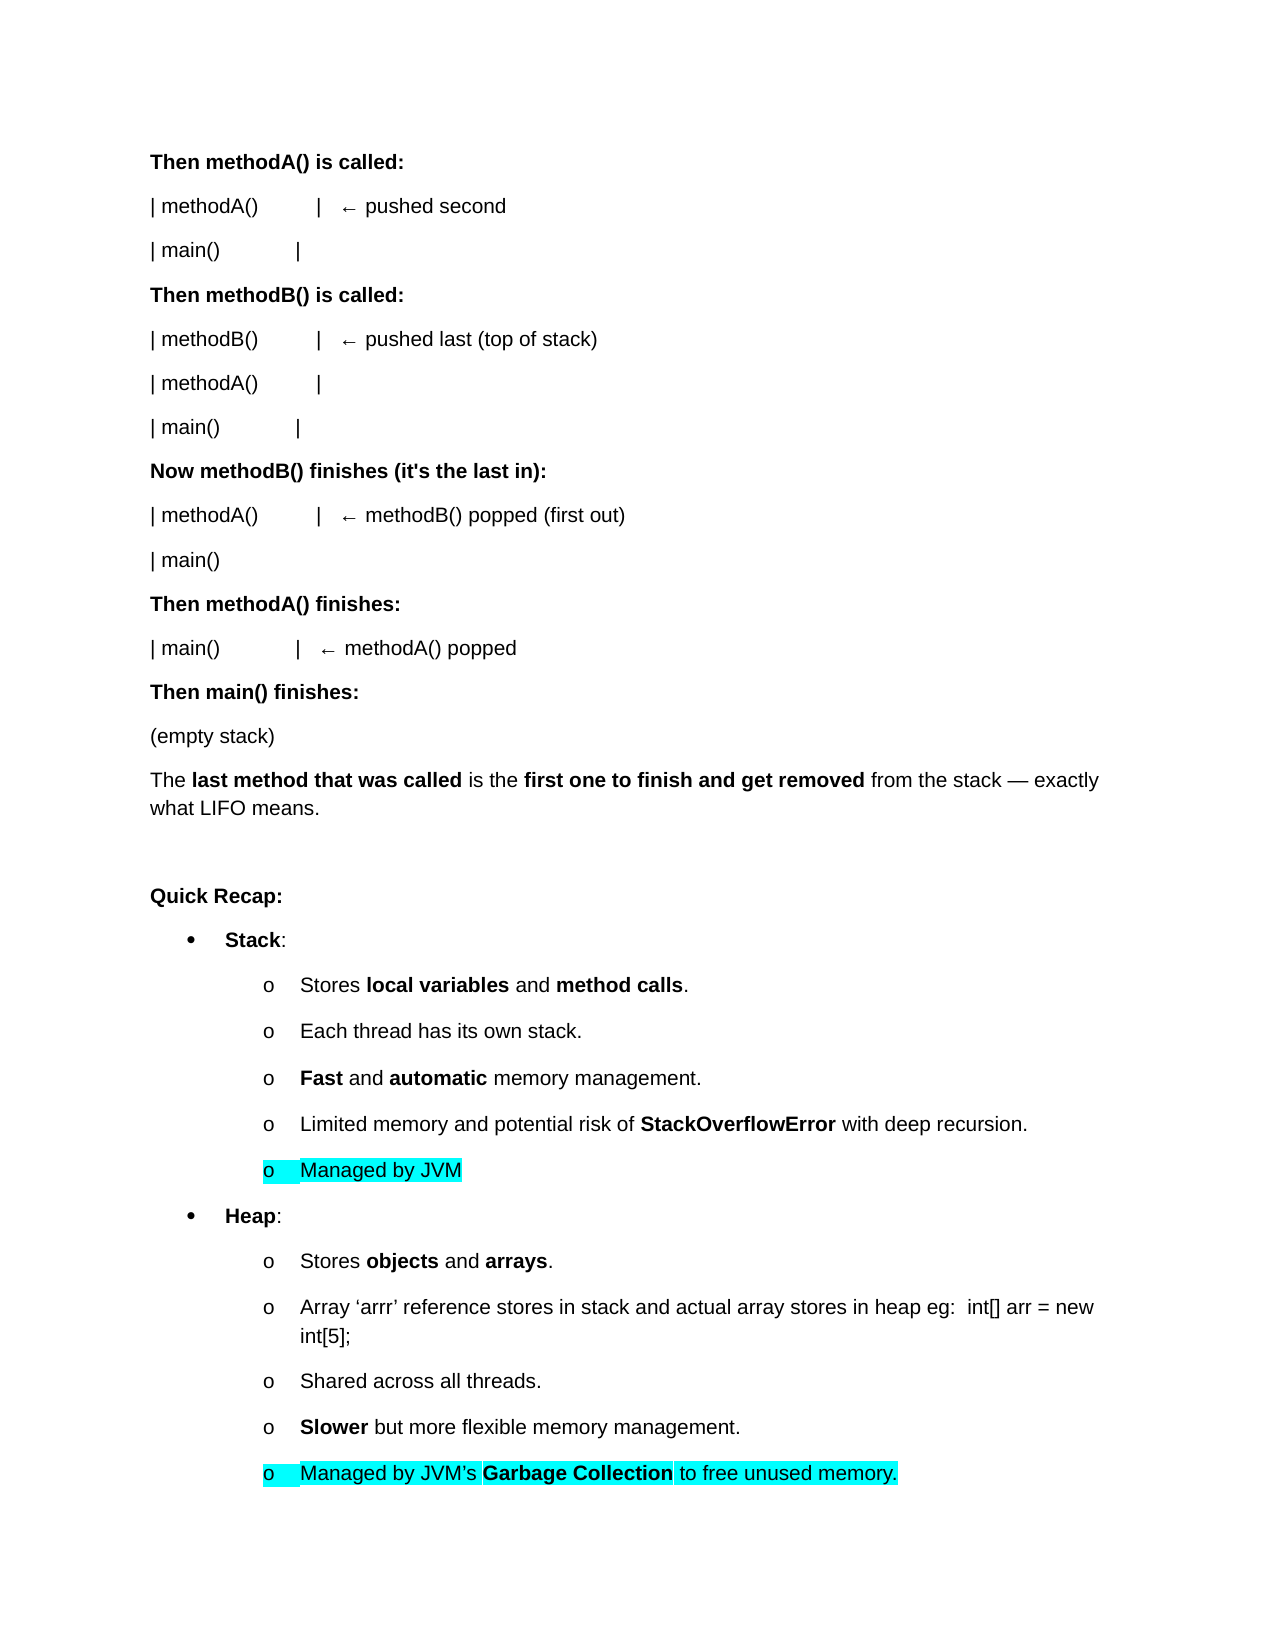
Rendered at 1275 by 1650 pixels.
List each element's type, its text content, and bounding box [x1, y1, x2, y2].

list Heap: [187, 1204, 1125, 1228]
text | main() | ← methodA() popped [150, 636, 1125, 660]
text | main() | [150, 415, 1125, 439]
text Then methodA() is called: [150, 150, 1125, 174]
text | methodB() | ← pushed last (top of stack) [150, 327, 1125, 351]
list Each thread has its own stack. [262, 1019, 1125, 1045]
text The last method that was called is the first one to finish and get removed from the stack — exactly what LIFO means. [150, 768, 1125, 820]
list Array ‘arrr’ reference stores in stack and actual array stores in heap eg: int[] arr = new int[5]; [262, 1295, 1125, 1348]
list Stack: [187, 928, 1125, 952]
text Quick Recap: [150, 884, 1125, 908]
text Then methodB() is called: [150, 282, 1125, 306]
text | main() | [150, 238, 1125, 262]
text | methodA() | ← methodB() popped (first out) [150, 503, 1125, 527]
list Limited memory and potential risk of StackOverflowError with deep recursion. [262, 1112, 1125, 1137]
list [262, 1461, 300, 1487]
text | methodA() | ← pushed second [150, 194, 1125, 218]
list Stores objects and arrays. [262, 1249, 1125, 1274]
list Managed by JVM [300, 1158, 1125, 1184]
text Then main() finishes: [150, 680, 1125, 704]
list Shared across all threads. [262, 1368, 1125, 1394]
text | methodA() | [150, 371, 1125, 395]
text | main() [150, 547, 1125, 571]
list Stores local variables and method calls. [262, 973, 1125, 998]
text Then methodA() finishes: [150, 592, 1125, 616]
list Managed by JVM’s Garbage Collection to free unused memory. [300, 1461, 1125, 1487]
list Fast and automatic memory management. [262, 1065, 1125, 1091]
text Now methodB() finishes (it's the last in): [150, 459, 1125, 483]
list Slower but more flexible memory management. [262, 1415, 1125, 1441]
text (empty stack) [150, 724, 1125, 748]
